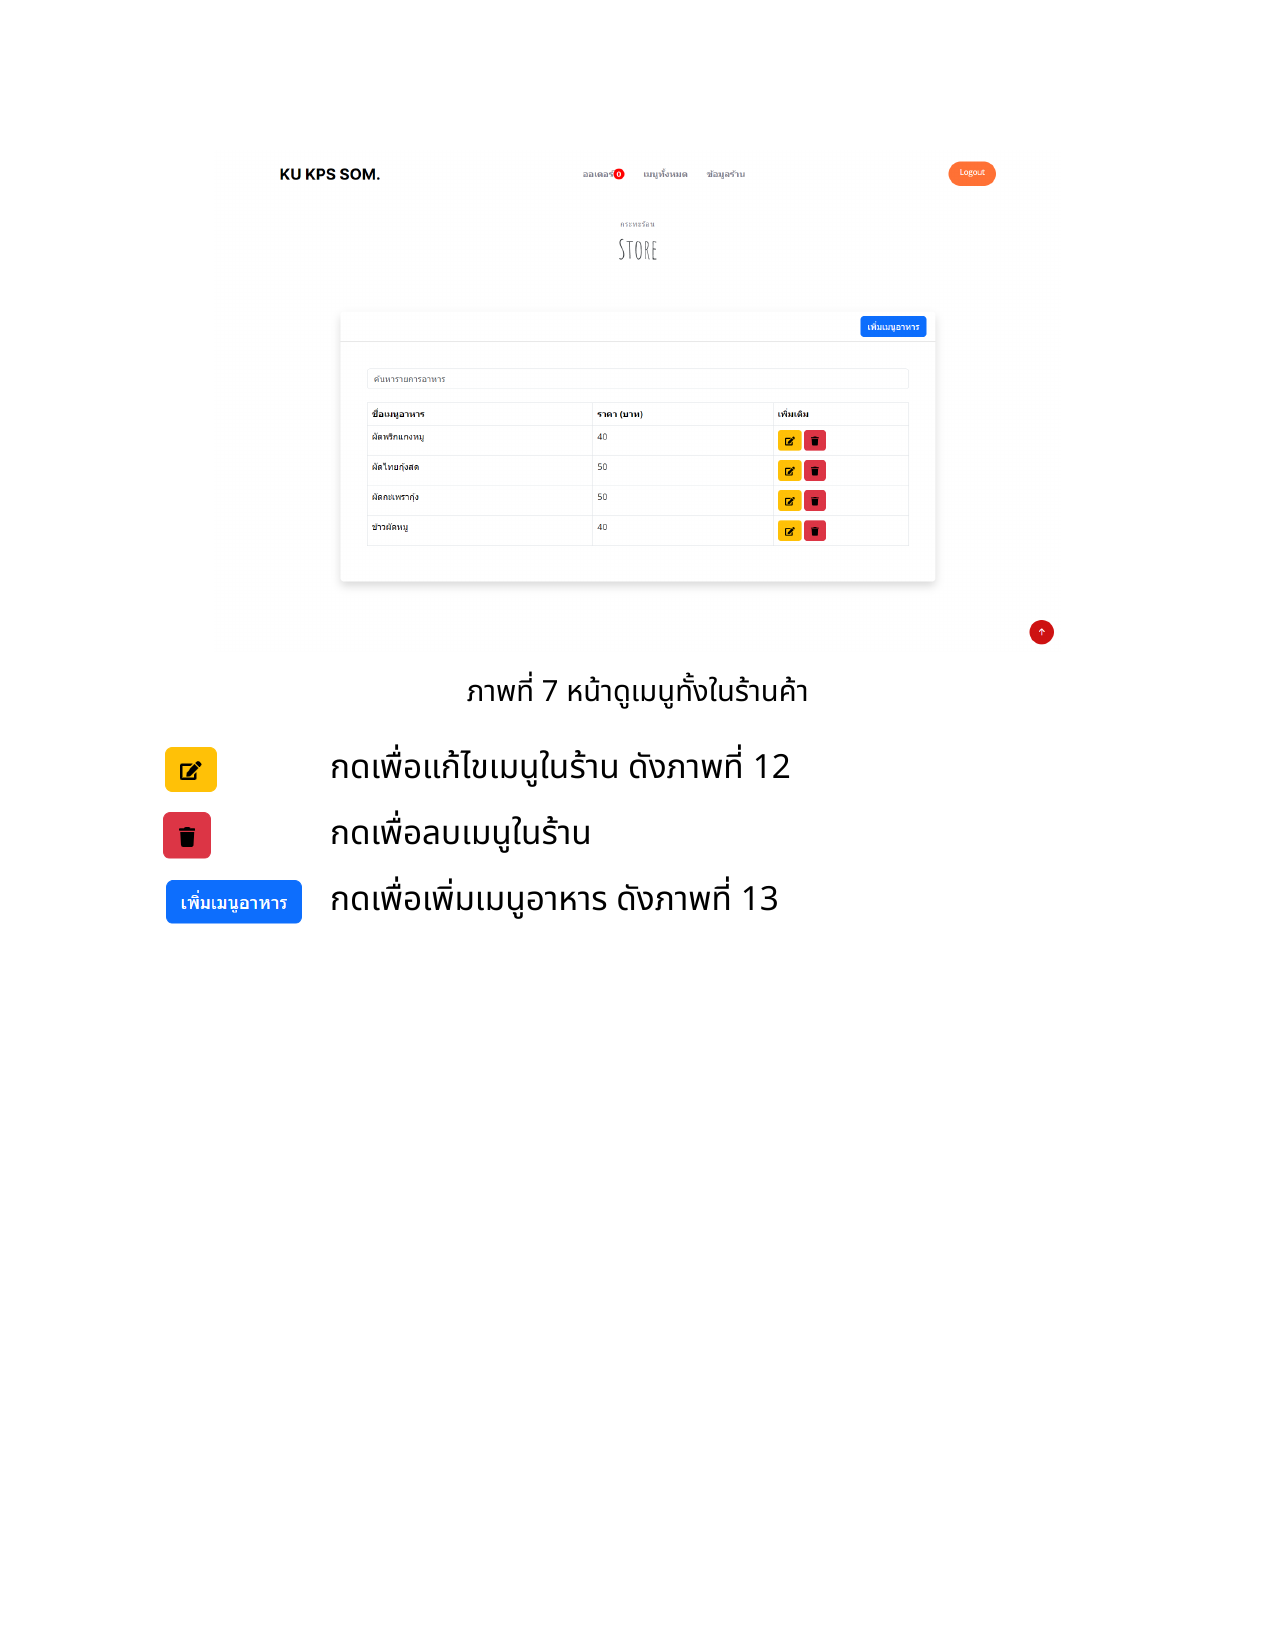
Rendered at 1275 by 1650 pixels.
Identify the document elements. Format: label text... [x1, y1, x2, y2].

table_cell กดเพื่อลบเมนูในร้าน [319, 801, 1138, 867]
table_cell [150, 801, 319, 867]
table_cell [150, 867, 319, 934]
table_header กดเพื่อแก้ไขเมนูในร้าน ดังภาพที่ 12 [319, 735, 1138, 801]
text ภาพที่ 7 หน้าดูเมนูทั้งในร้านค้า [150, 670, 1125, 714]
table_cell กดเพื่อเพิ่มเมนูอาหาร ดังภาพที่ 13 [319, 867, 1138, 934]
picture [161, 810, 212, 859]
picture [161, 742, 218, 794]
table_header [150, 735, 319, 801]
picture [213, 150, 1062, 652]
picture [161, 877, 304, 924]
